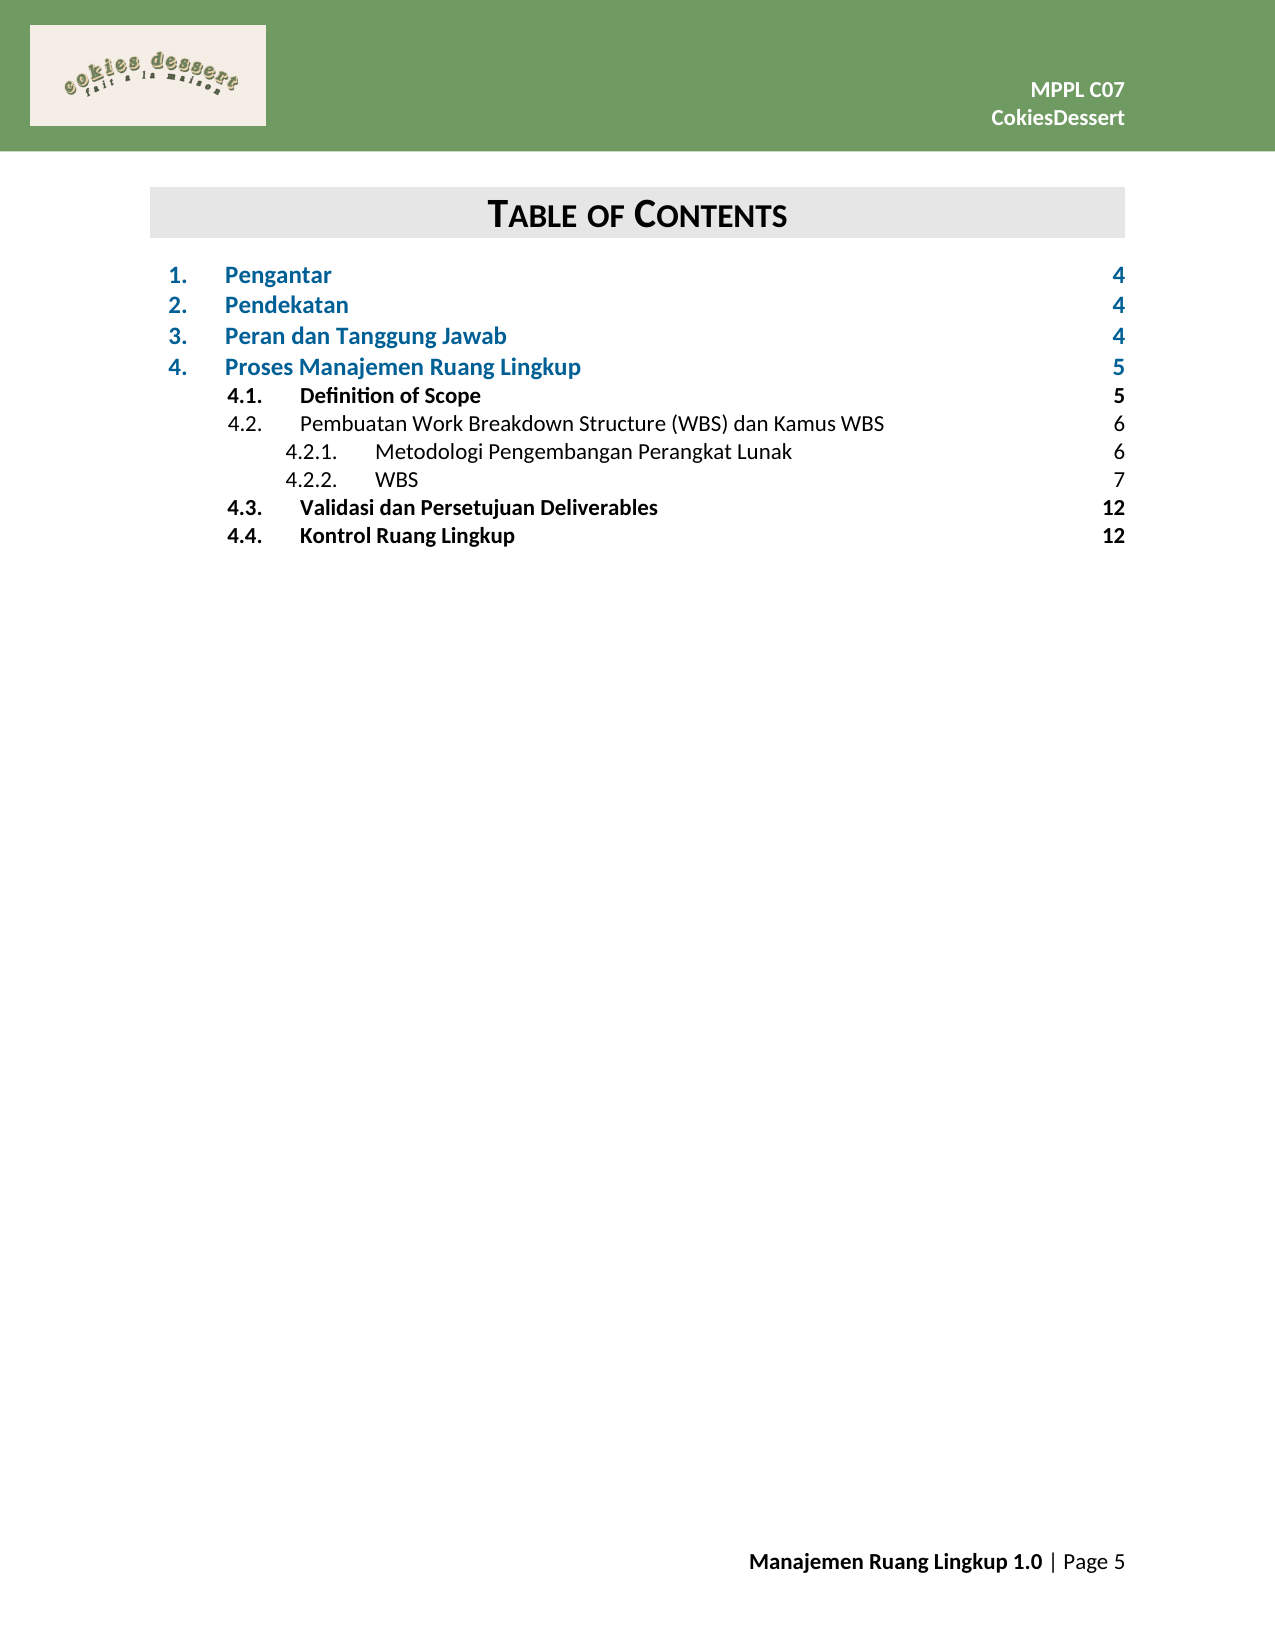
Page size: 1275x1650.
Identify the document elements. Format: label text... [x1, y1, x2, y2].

picture [30, 25, 266, 126]
text Table of Contents [150, 187, 1125, 238]
